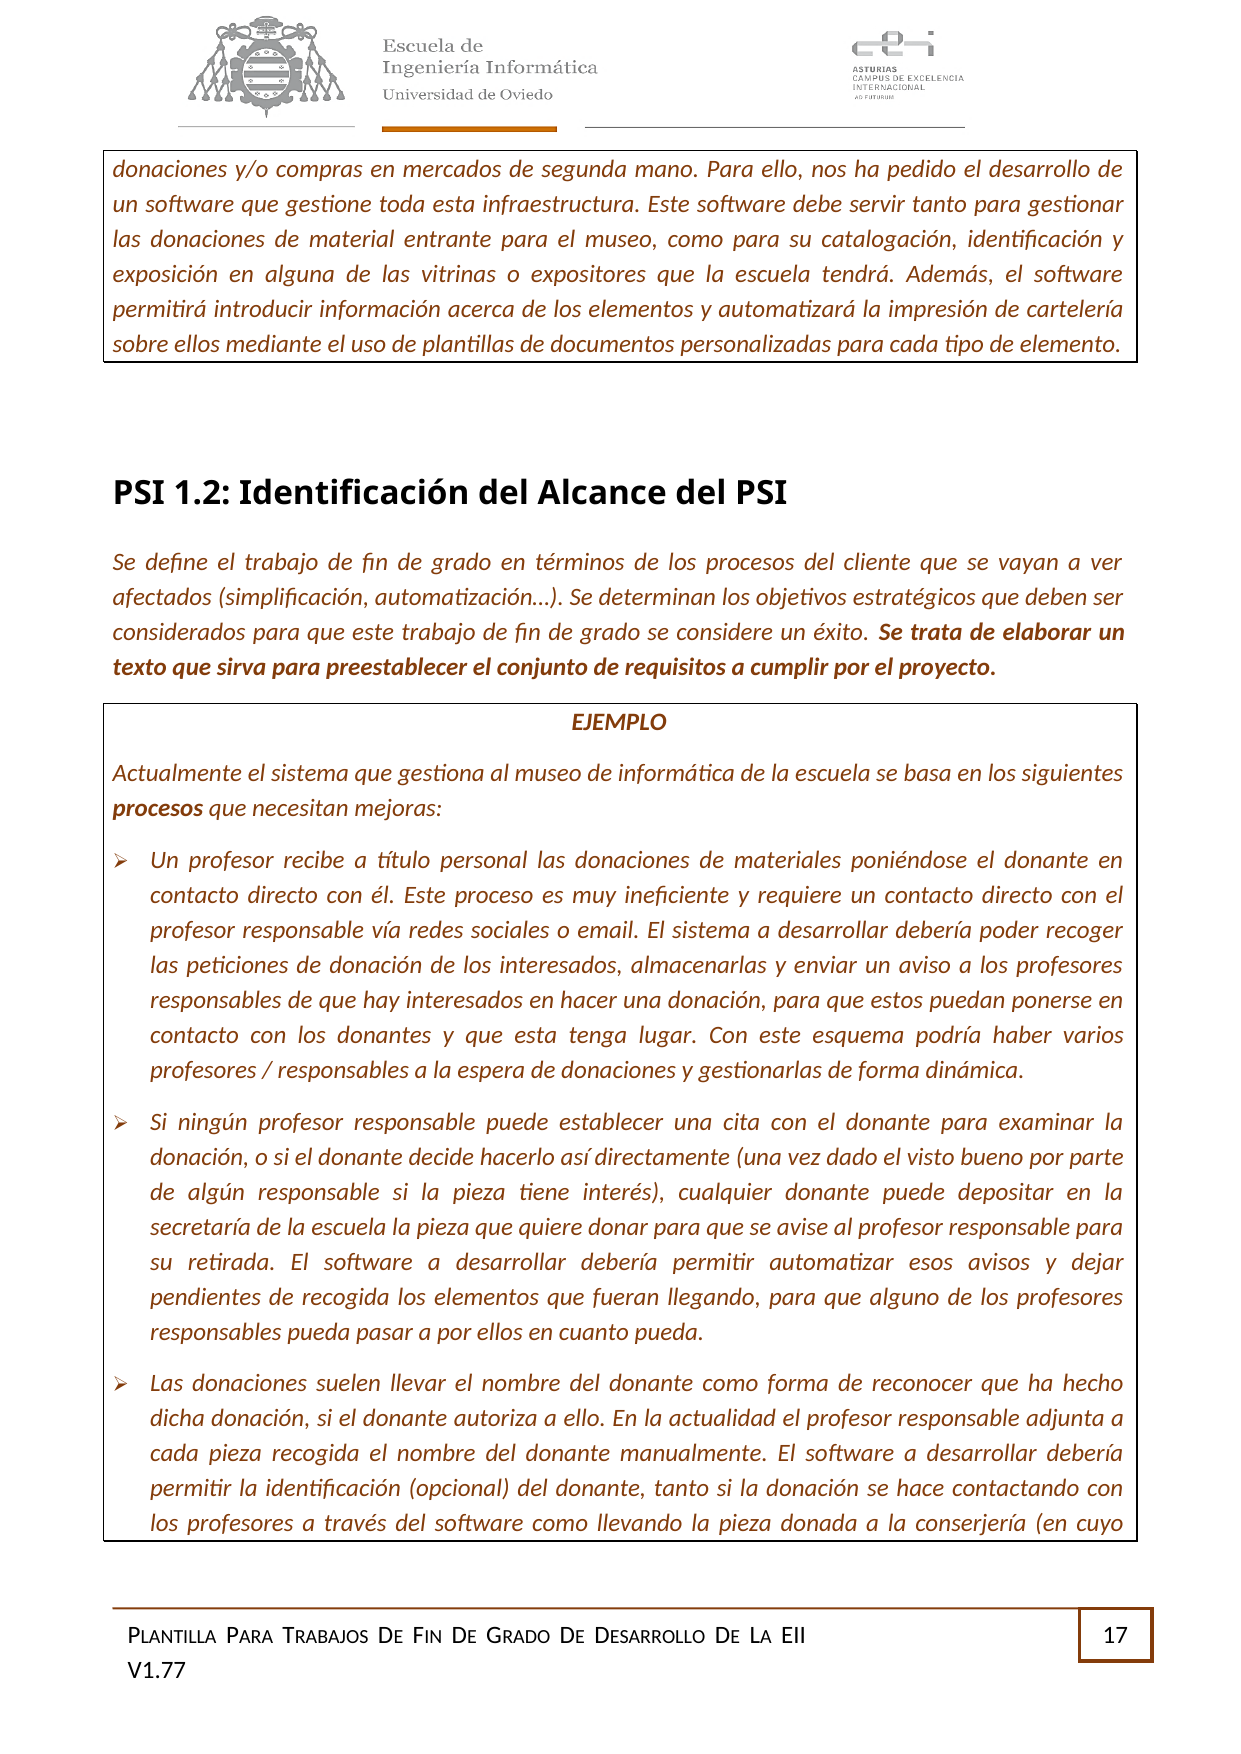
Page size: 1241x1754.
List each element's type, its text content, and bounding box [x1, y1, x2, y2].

list Un profesor recibe a título personal las donaciones de materiales poniéndose el donante en contacto directo con él. Este proceso es muy ineficiente y requiere un contacto directo con el profesor responsable vía redes sociales o email. El sistema a desarrollar debería poder recoger las peticiones de donación de los interesados, almacenarlas y enviar un aviso a los profesores responsables de que hay interesados en hacer una donación, para que estos puedan ponerse en contacto con los donantes y que esta tenga lugar. Con este esquema podría haber varios profesores / responsables a la espera de donaciones y gestionarlas de forma dinámica. [104, 841, 1136, 1085]
text EJEMPLO [104, 704, 1136, 736]
list Si ningún profesor responsable puede establecer una cita con el donante para examinar la donación, o si el donante decide hacerlo así directamente (una vez dado el visto bueno por parte de algún responsable si la pieza tiene interés), cualquier donante puede depositar en la secretaría de la escuela la pieza que quiere donar para que se avise al profesor responsable para su retirada. El software a desarrollar debería permitir automatizar esos avisos y dejar pendientes de recogida los elementos que fueran llegando, para que alguno de los profesores responsables pueda pasar a por ellos en cuanto pueda. [104, 1103, 1136, 1346]
text Se define el trabajo de fin de grado en términos de los procesos del cliente que se vayan a ver afectados (simplificación, automatización…). Se determinan los objetivos estratégicos que deben ser considerados para que este trabajo de fin de grado se considere un éxito. Se trata de elaborar un texto que sirva para preestablecer el conjunto de requisitos a cumplir por el proyecto. [112, 546, 1128, 682]
picture [113, 6, 1030, 142]
text Actualmente el sistema que gestiona al museo de informática de la escuela se basa en los siguientes procesos que necesitan mejoras: [104, 754, 1136, 823]
subtitle PSI 1.2: Identificación del Alcance del PSI [112, 469, 1128, 514]
